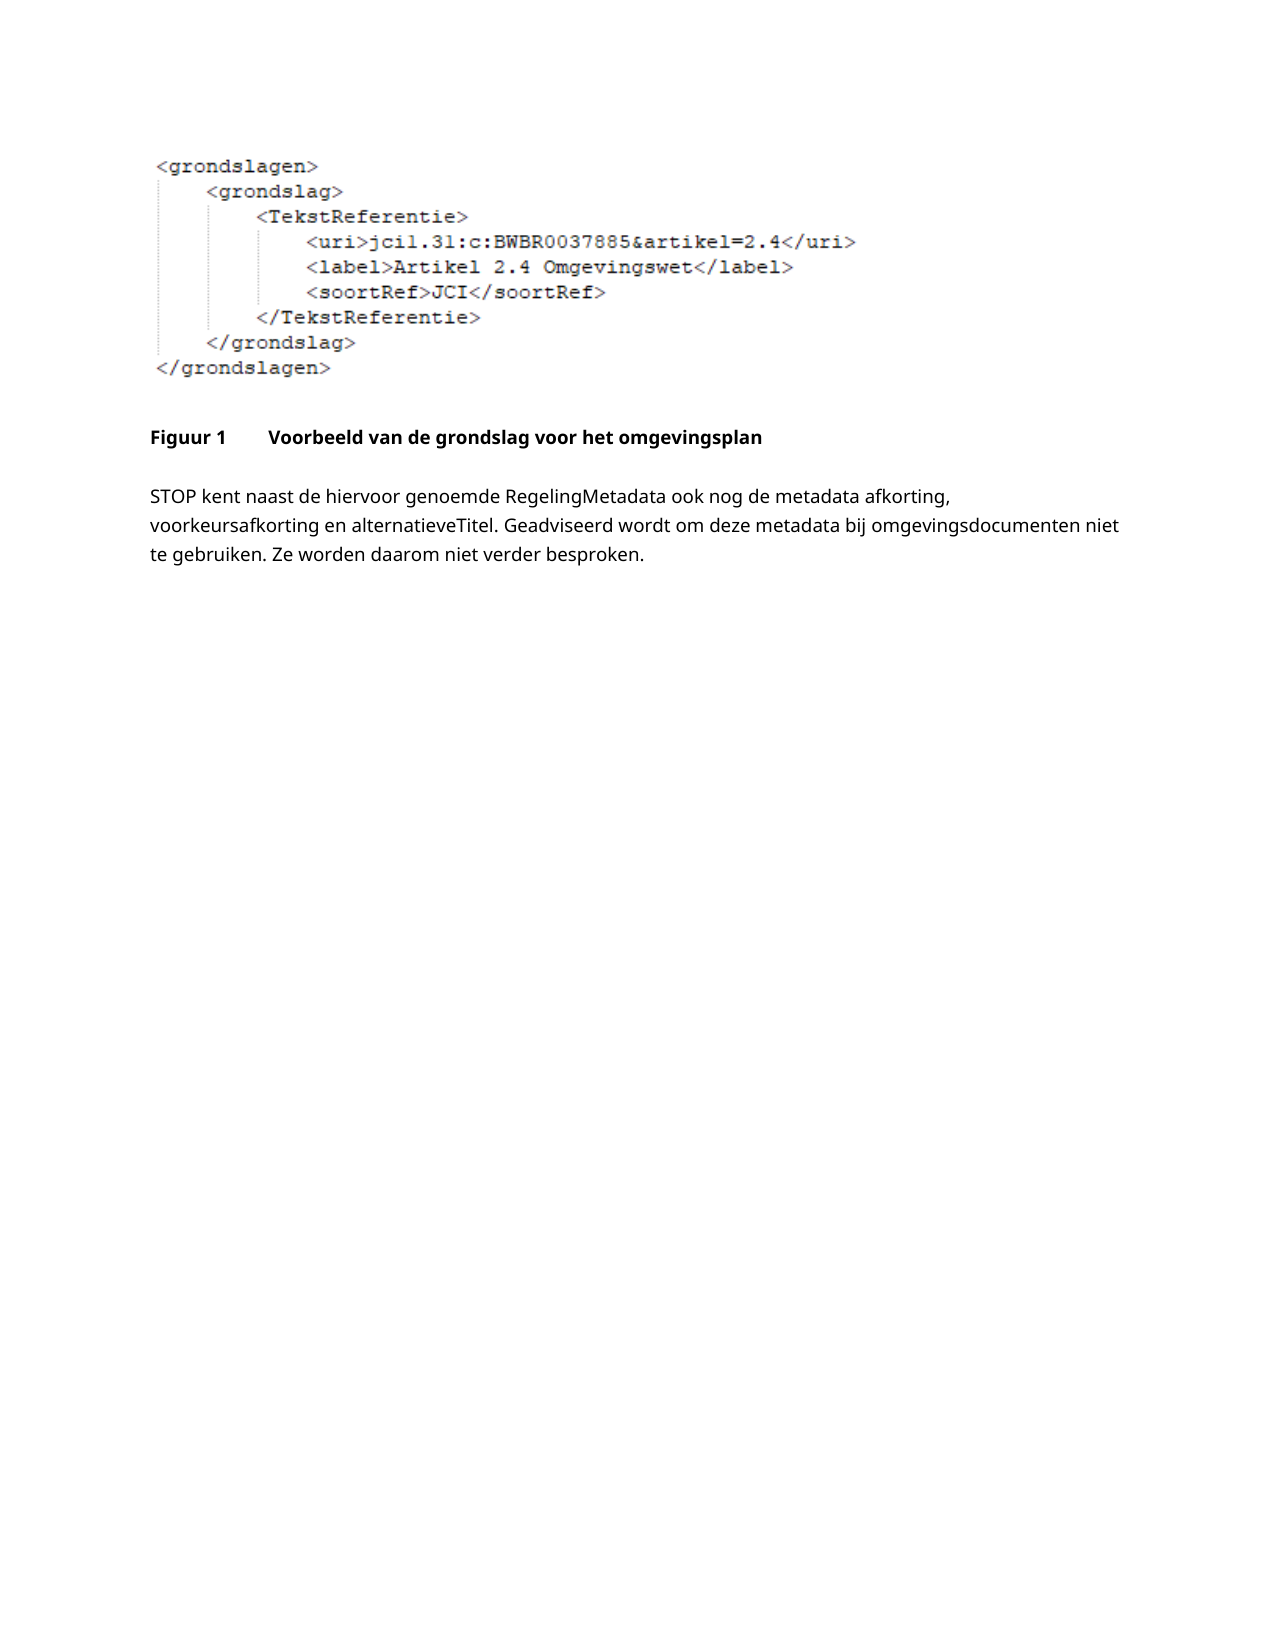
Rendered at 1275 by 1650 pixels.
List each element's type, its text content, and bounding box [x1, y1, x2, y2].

picture [150, 150, 883, 393]
text STOP kent naast de hiervoor genoemde RegelingMetadata ook nog de metadata afkorting, voorkeursafkorting en alternatieveTitel. Geadviseerd wordt om deze metadata bij omgevingsdocumenten niet te gebruiken. Ze worden daarom niet verder besproken. [150, 480, 1125, 567]
text Voorbeeld van de grondslag voor het omgevingsplan [150, 421, 1125, 451]
